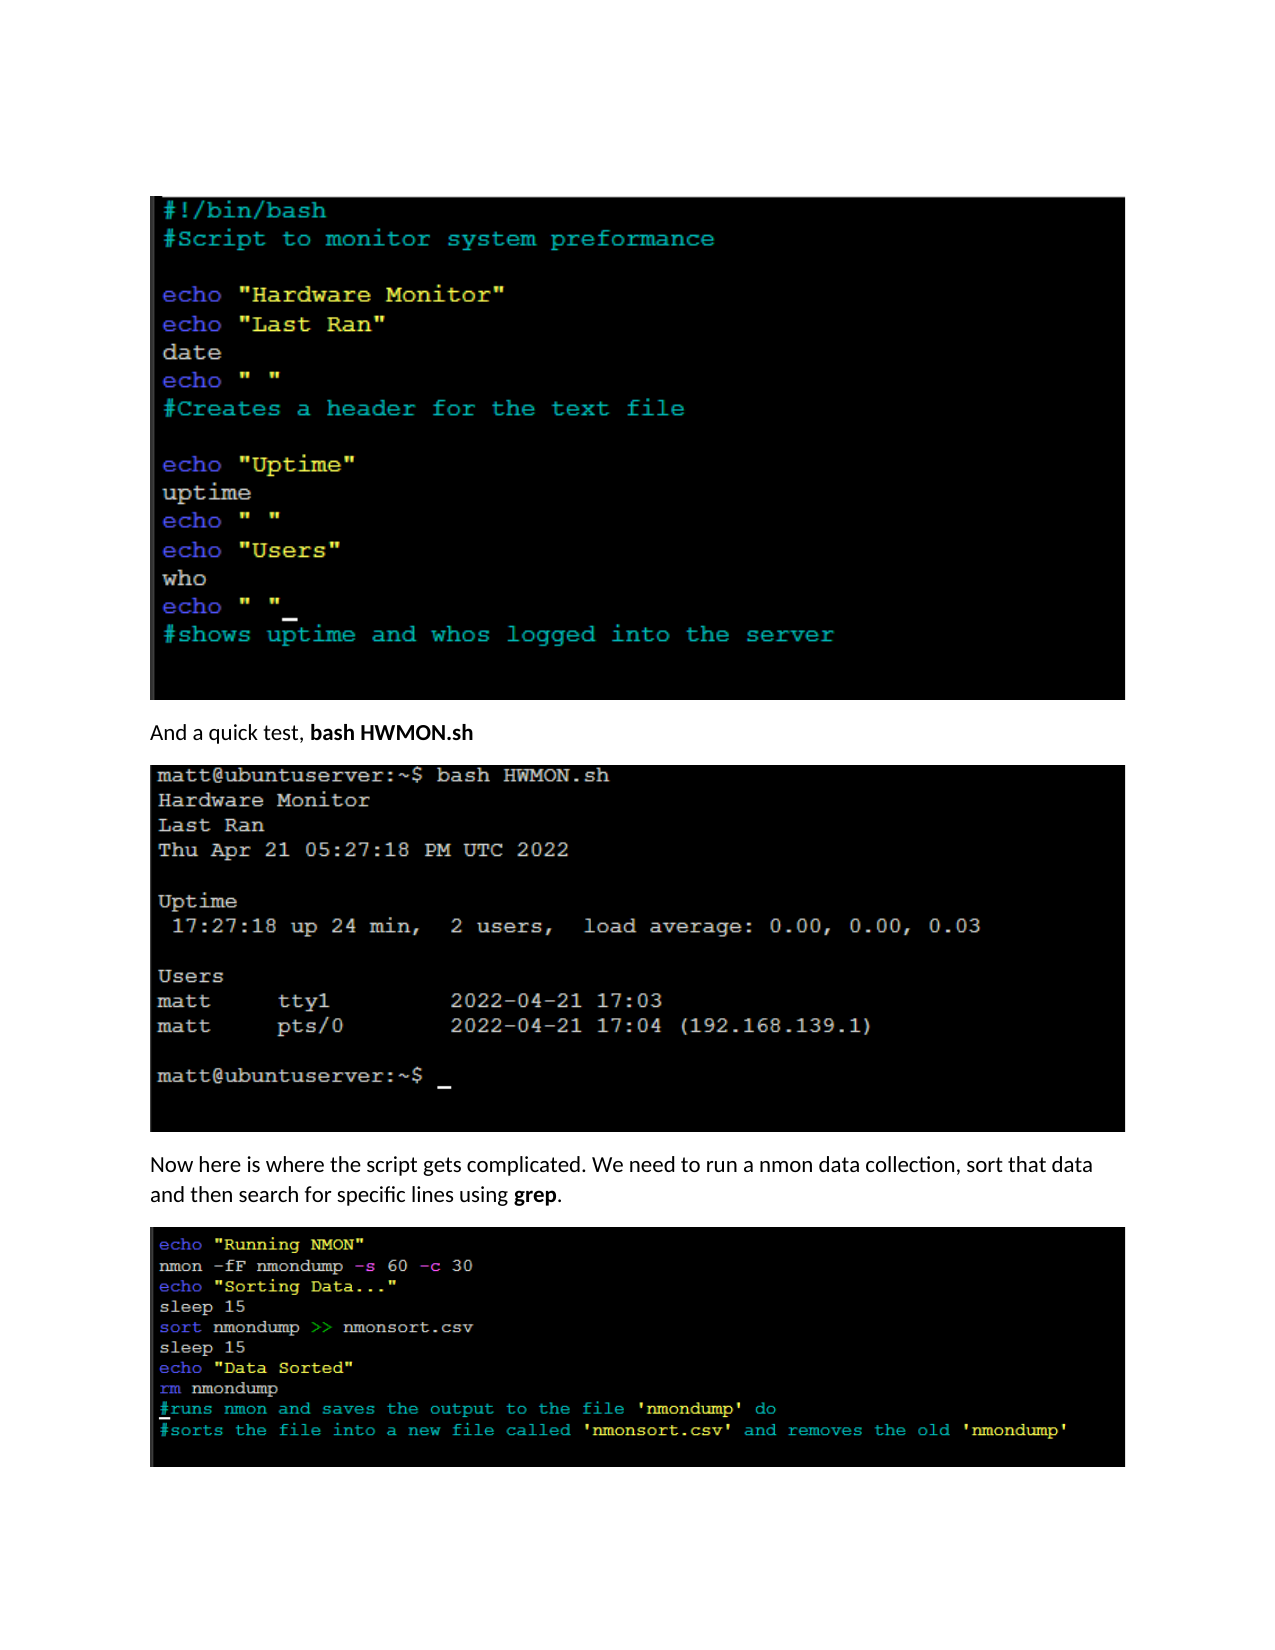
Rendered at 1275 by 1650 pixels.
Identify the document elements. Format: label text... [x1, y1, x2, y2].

text Now here is where the script gets complicated. We need to run a nmon data collection, sort that data and then search for specific lines using grep. [150, 1150, 1125, 1208]
text And a quick test, bash HWMON.sh [150, 718, 1125, 746]
picture [150, 196, 1125, 700]
picture [150, 1227, 1125, 1467]
picture [150, 765, 1125, 1132]
